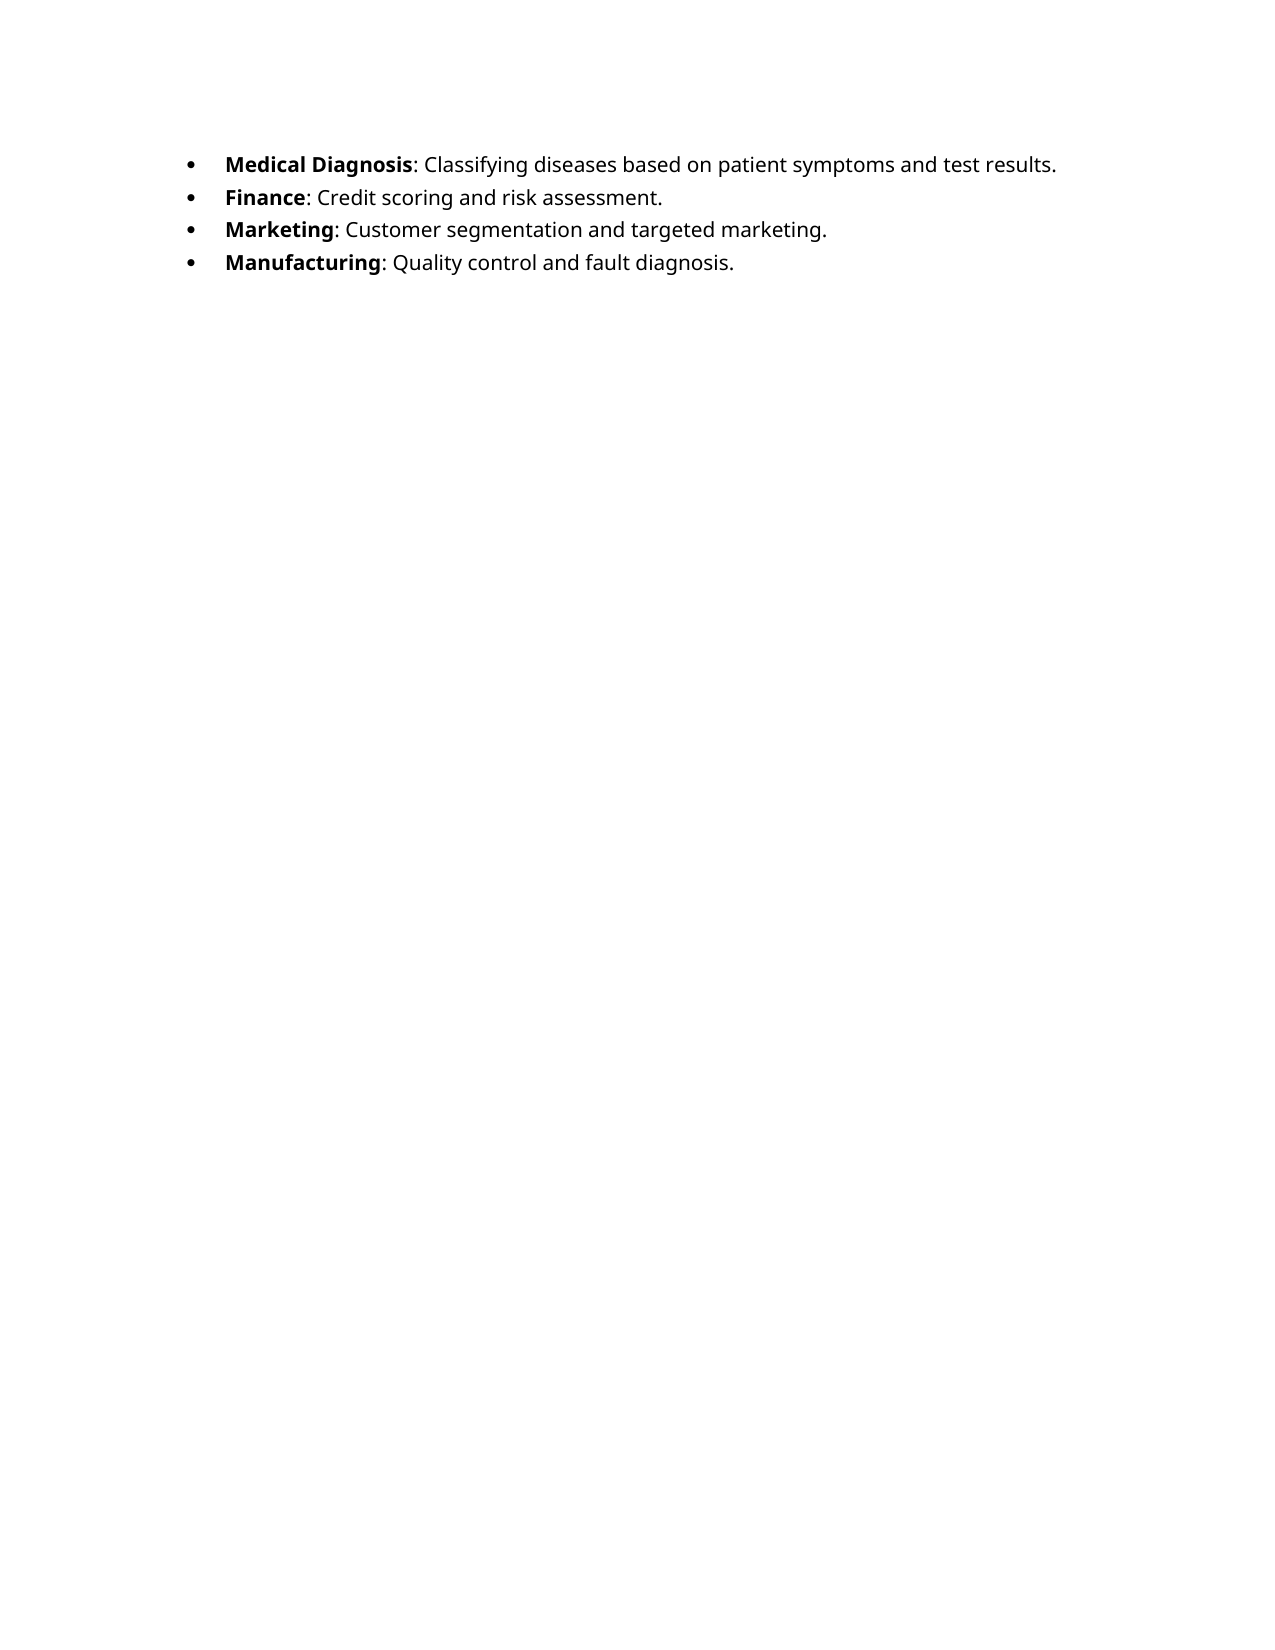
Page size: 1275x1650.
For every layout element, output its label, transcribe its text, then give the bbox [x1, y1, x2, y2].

list Finance: Credit scoring and risk assessment. [187, 183, 1125, 211]
list Manufacturing: Quality control and fault diagnosis. [187, 248, 1125, 276]
list Medical Diagnosis: Classifying diseases based on patient symptoms and test results. [187, 150, 1125, 178]
list Marketing: Customer segmentation and targeted marketing. [187, 215, 1125, 244]
